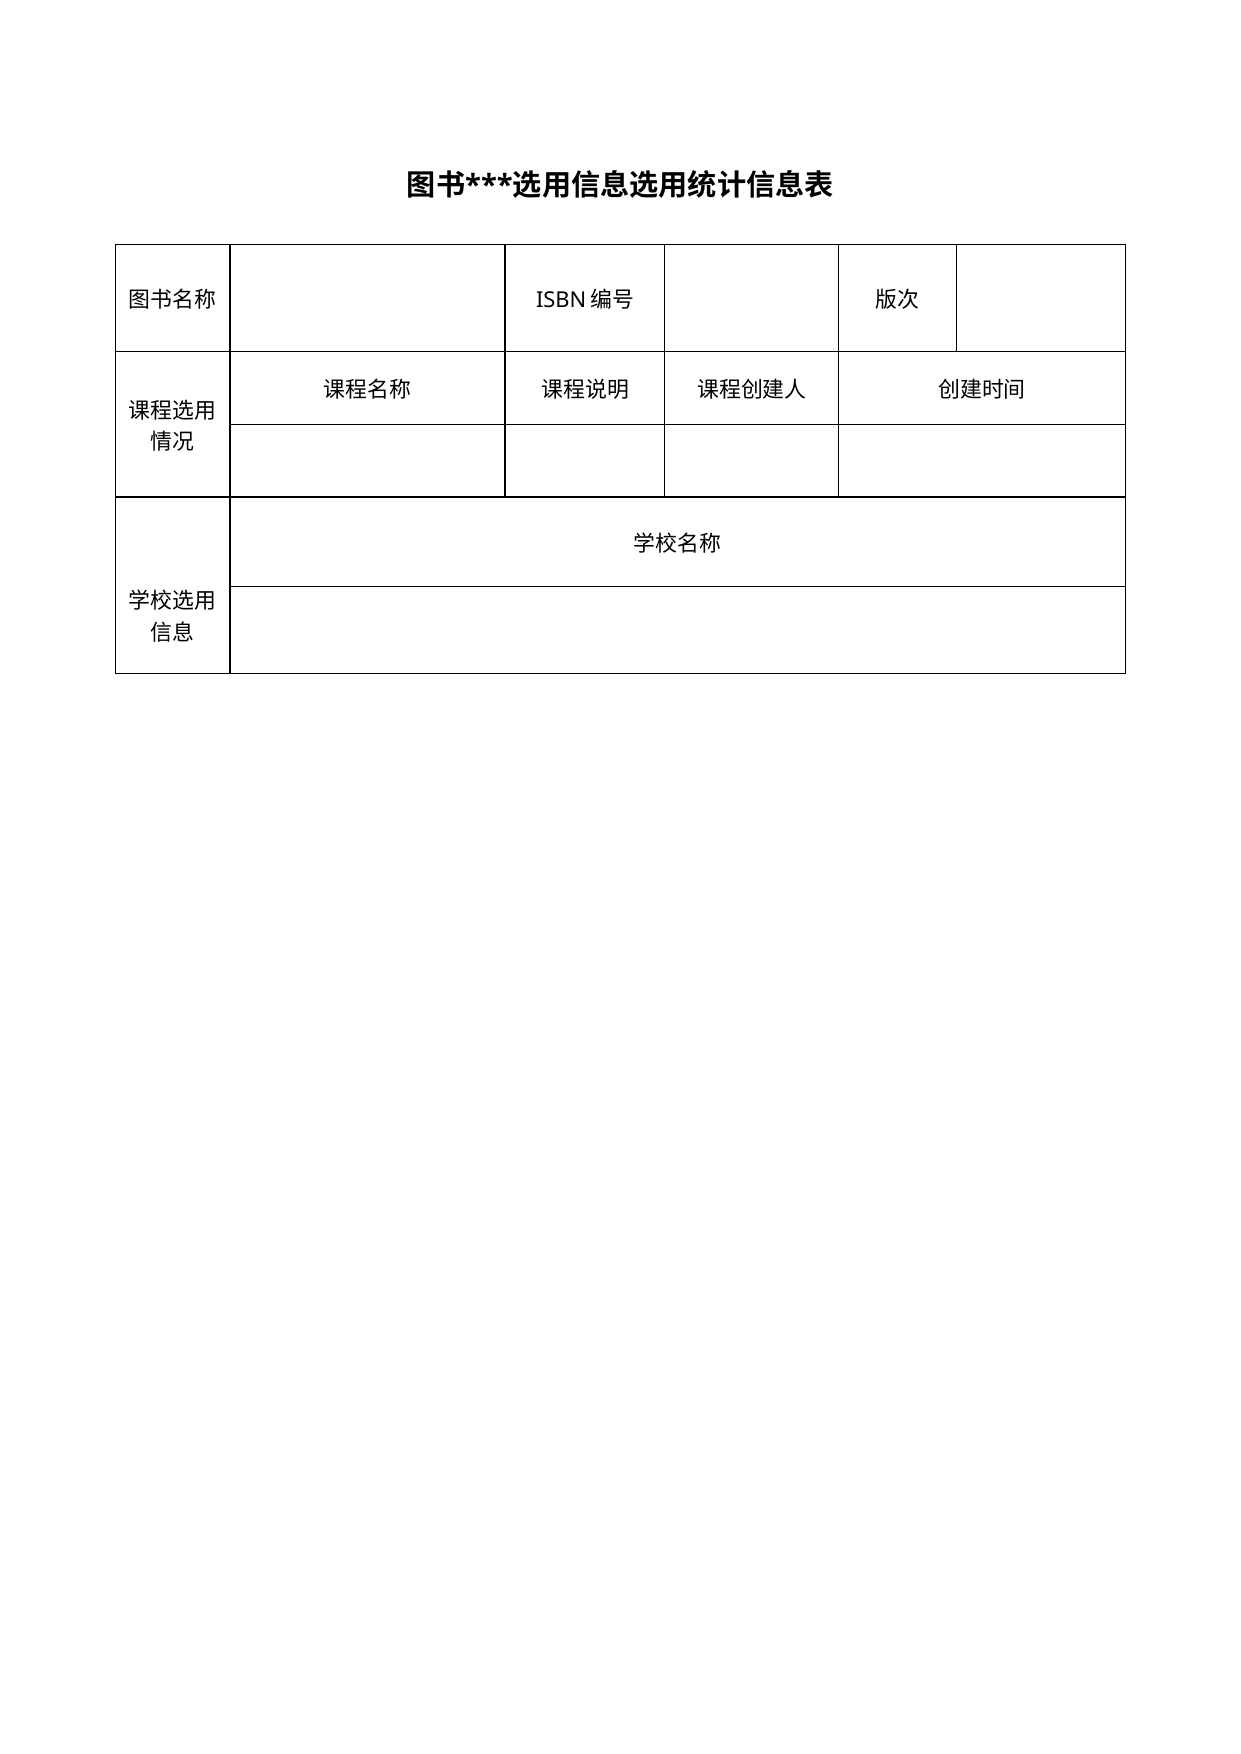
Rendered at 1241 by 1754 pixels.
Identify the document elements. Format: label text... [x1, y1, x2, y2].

table_cell 课程创建人 [665, 352, 838, 424]
table_header ISBN编号 [506, 245, 664, 351]
table_cell 学校名称 [231, 498, 1125, 586]
table_cell [231, 425, 504, 496]
text 图书***选用信息选用统计信息表 [187, 162, 1053, 204]
table_cell 创建时间 [839, 352, 1125, 424]
table_cell [231, 587, 1125, 673]
table_header [957, 245, 1125, 351]
table_cell 课程选用情况 [116, 352, 229, 496]
table_cell 学校选用信息 [116, 498, 229, 673]
table_cell 课程名称 [231, 352, 504, 424]
table_cell [839, 425, 1125, 496]
table_cell [506, 425, 664, 496]
table_cell 课程说明 [506, 352, 664, 424]
table_header 图书名称 [116, 245, 229, 351]
table_header [665, 245, 838, 351]
table_header 版次 [839, 245, 956, 351]
table_cell [665, 425, 838, 496]
table_header [231, 245, 504, 351]
